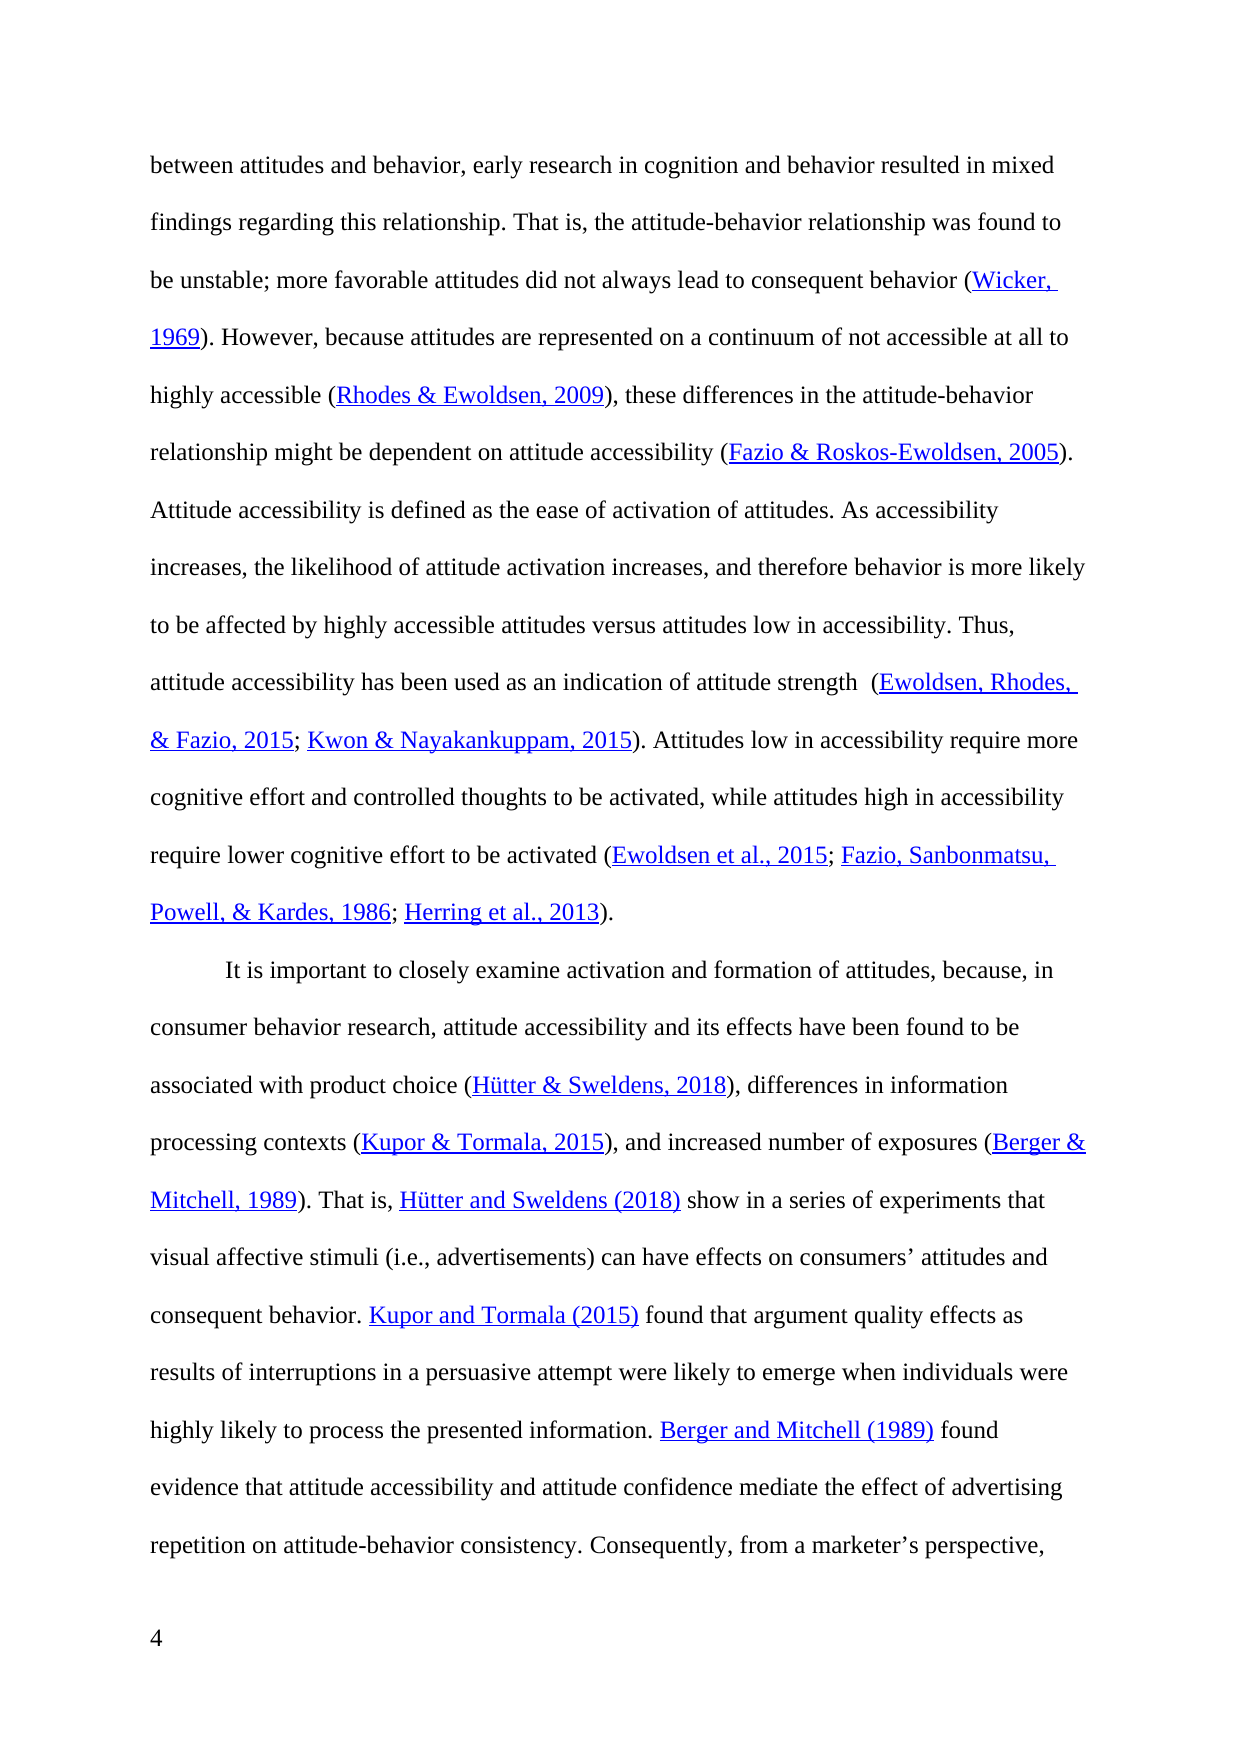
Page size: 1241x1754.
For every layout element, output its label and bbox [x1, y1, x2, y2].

text [150, 955, 1090, 1559]
text [150, 150, 1090, 926]
